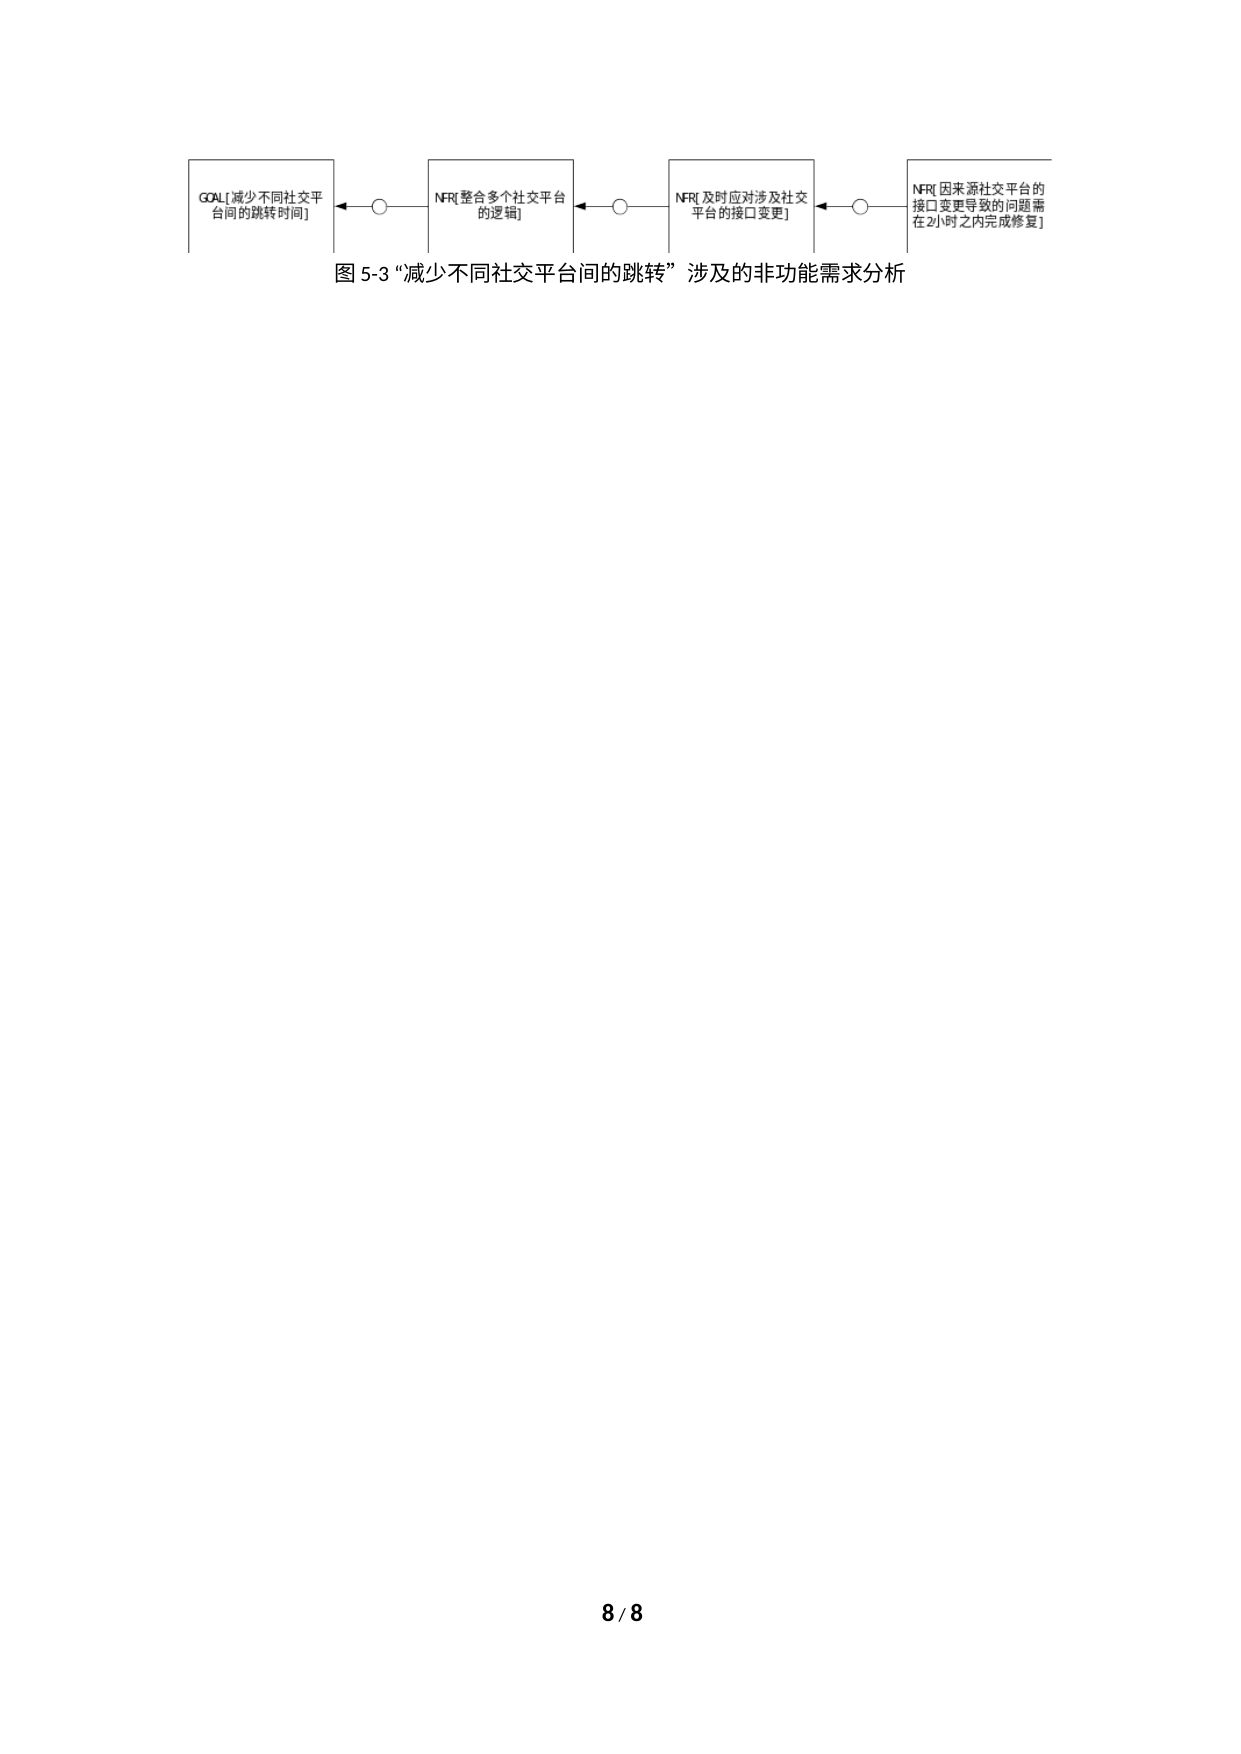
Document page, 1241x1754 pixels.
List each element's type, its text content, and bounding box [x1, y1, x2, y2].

text 图5-3 “减少不同社交平台间的跳转”涉及的非功能需求分析 [187, 256, 1053, 288]
